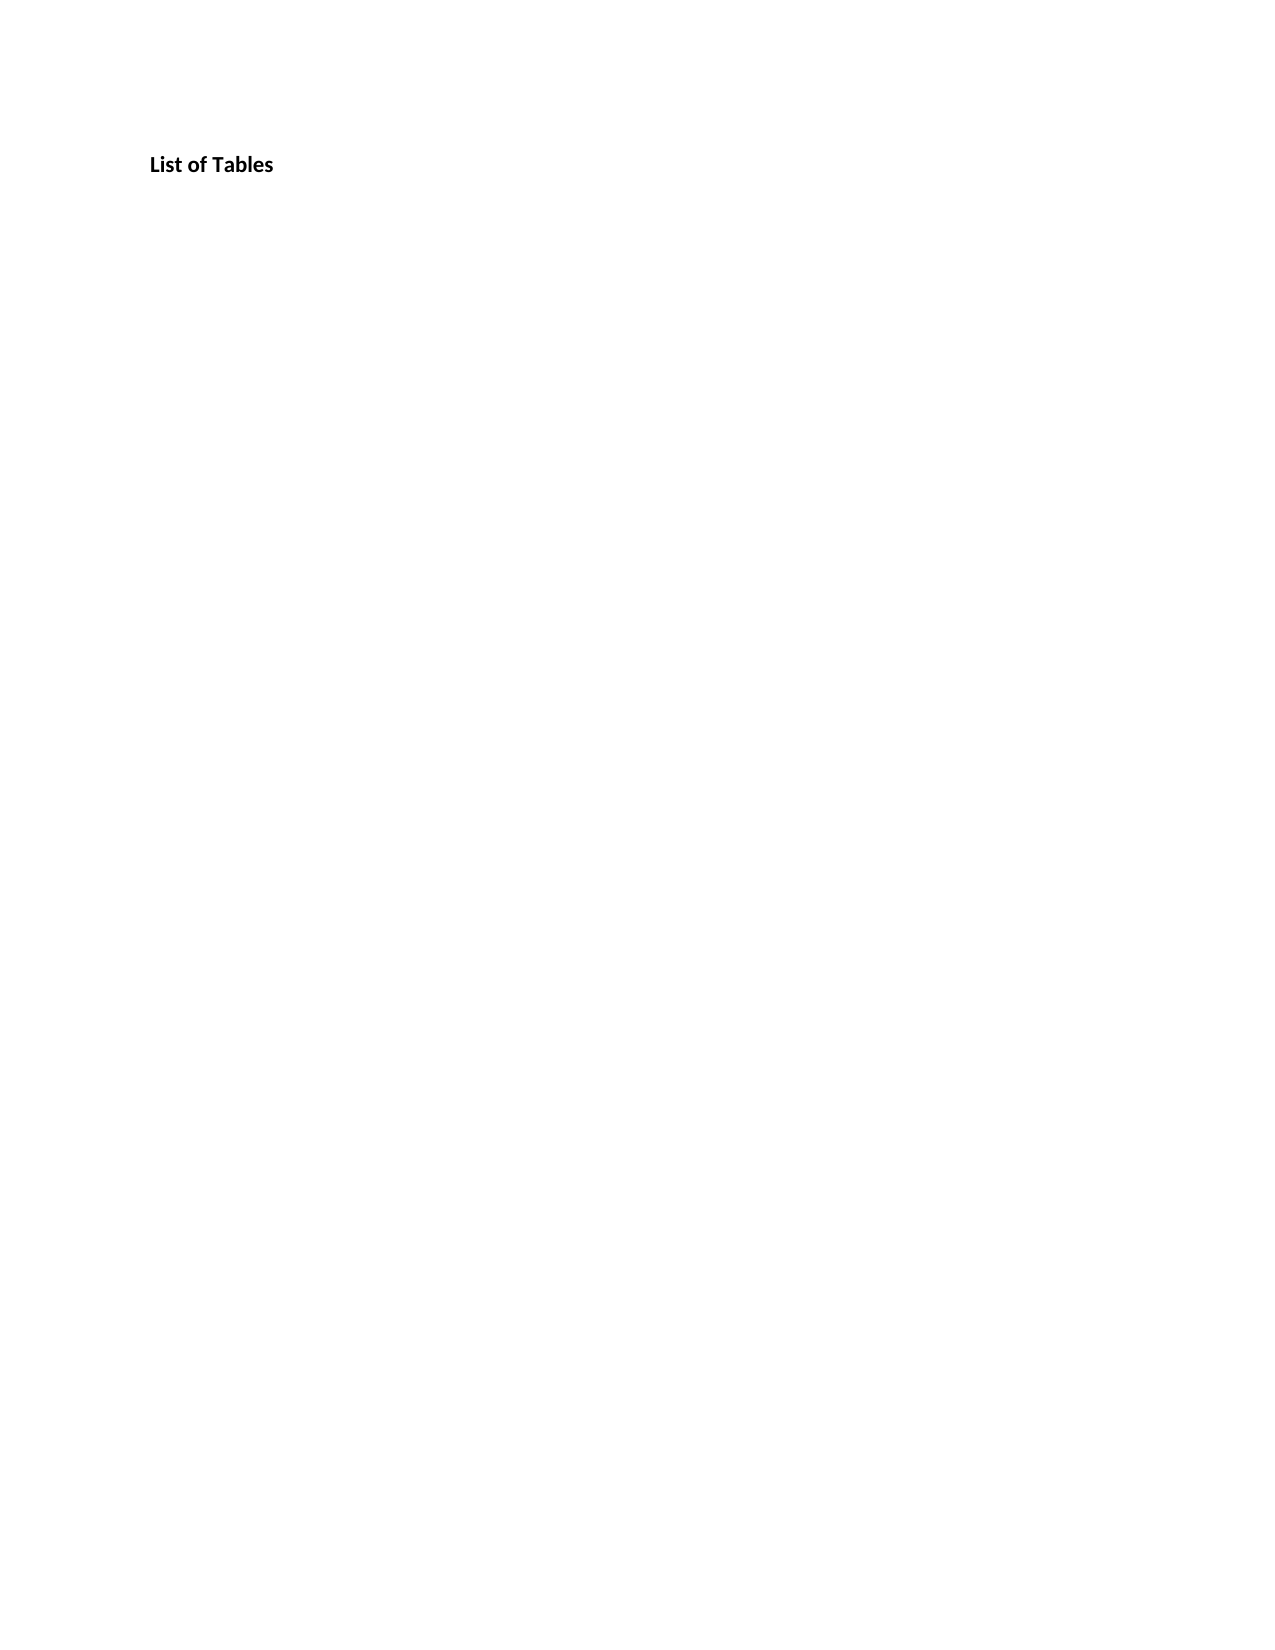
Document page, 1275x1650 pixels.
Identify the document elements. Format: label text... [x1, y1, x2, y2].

text List of Tables [150, 150, 1125, 178]
